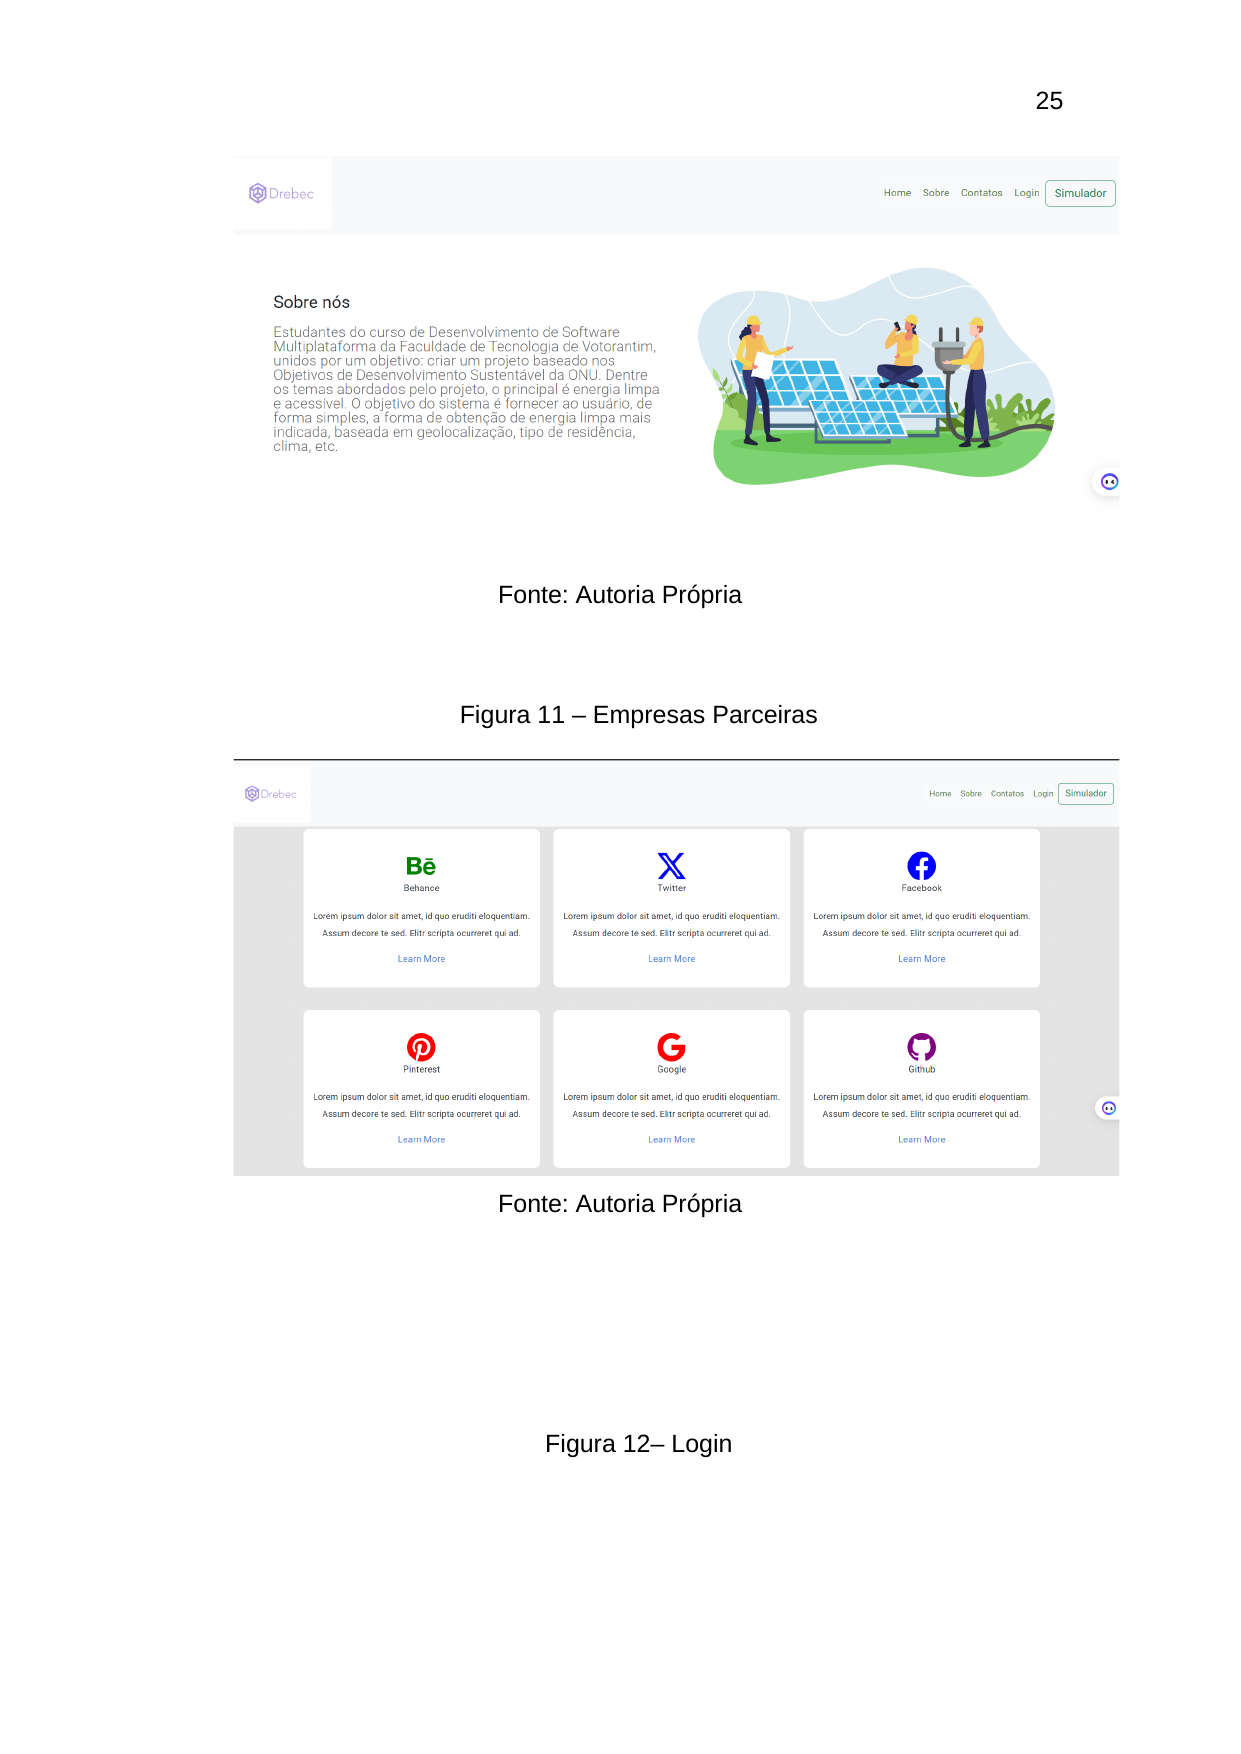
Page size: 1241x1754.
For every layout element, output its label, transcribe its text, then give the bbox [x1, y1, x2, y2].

text Figura 12– Login [177, 1429, 1063, 1457]
text Figura 11 – Empresas Parceiras [177, 700, 1063, 728]
text Fonte: Autoria Própria [177, 759, 1063, 1218]
text Fonte: Autoria Própria [177, 156, 1063, 609]
